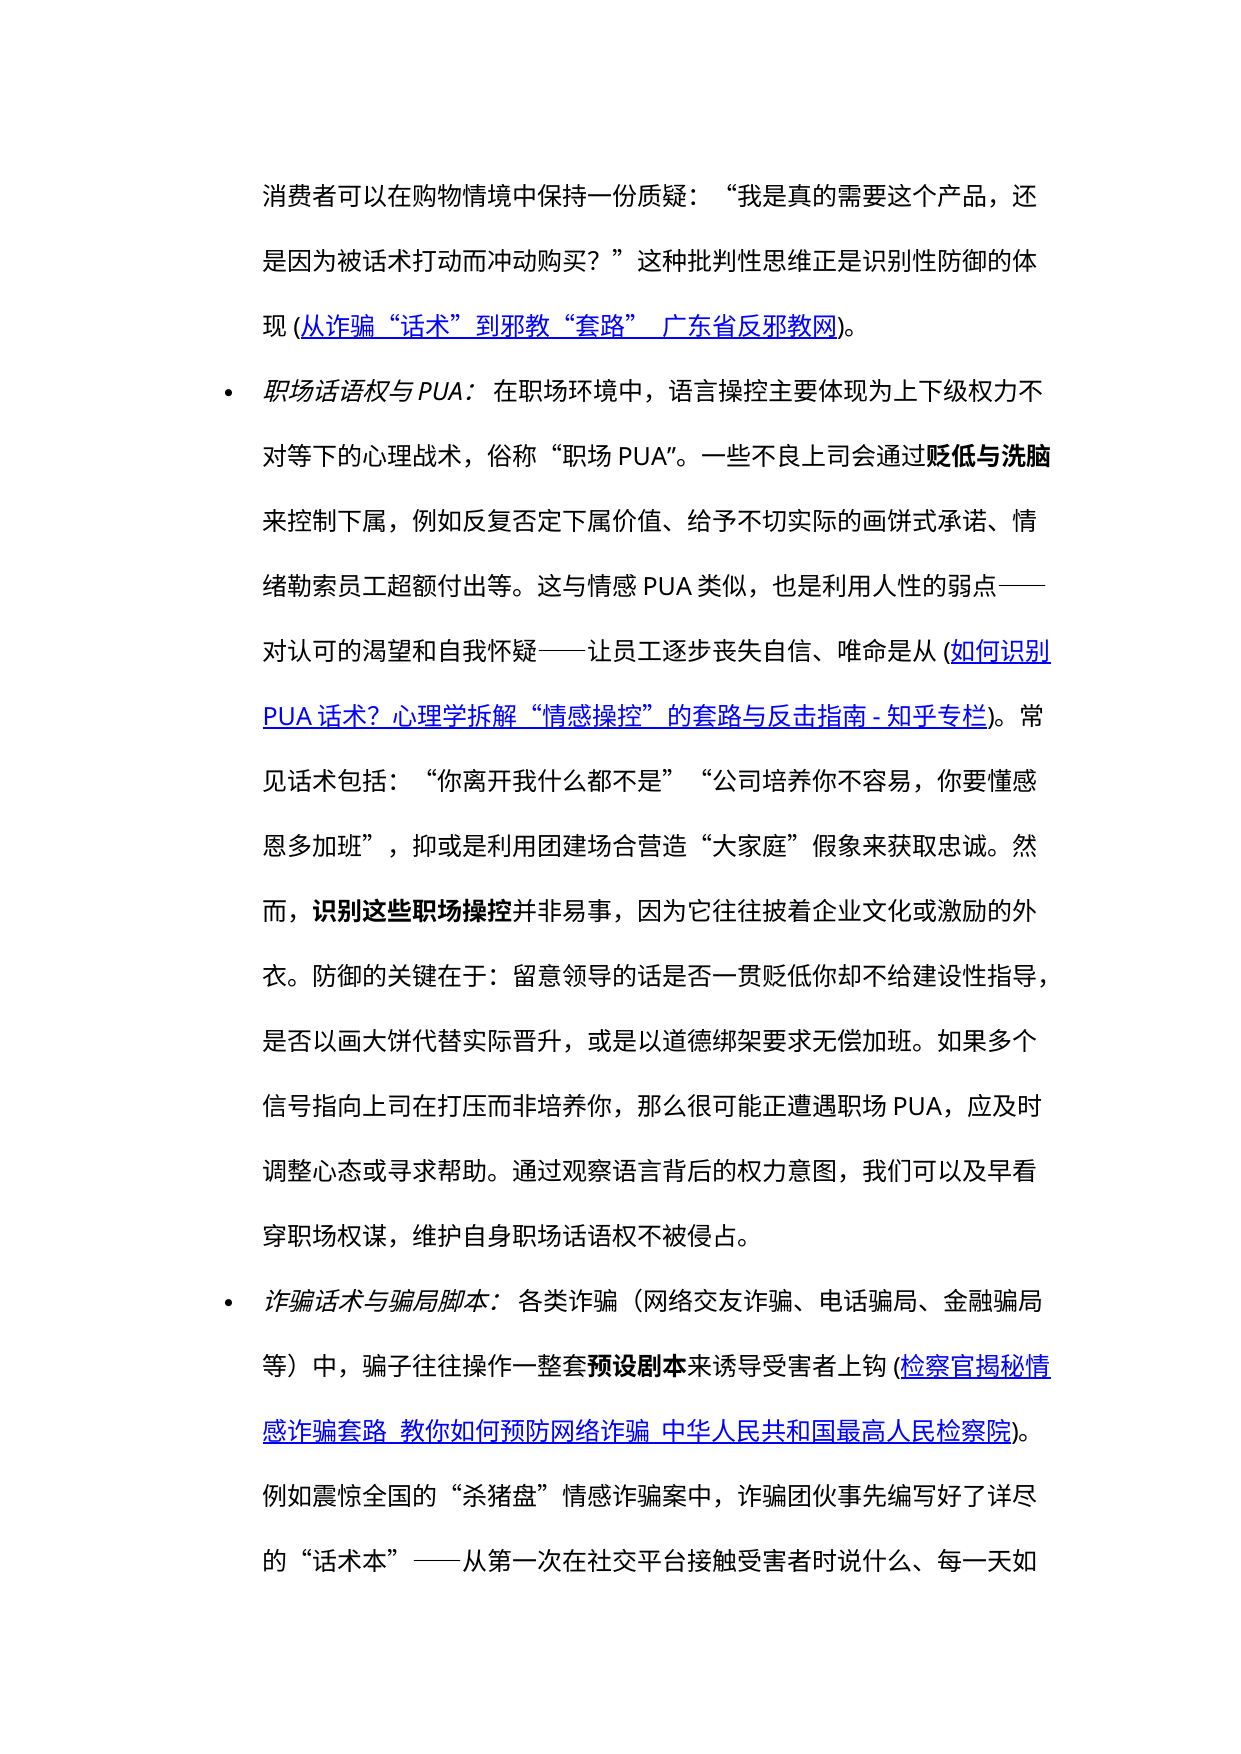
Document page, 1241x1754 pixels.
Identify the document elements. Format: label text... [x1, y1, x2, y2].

list 职场话语权与PUA： 在职场环境中，语言操控主要体现为上下级权力不对等下的心理战术，俗称“职场PUA”。一些不良上司会通过贬低与洗脑来控制下属，例如反复否定下属价值、给予不切实际的画饼式承诺、情绪勒索员工超额付出等。这与情感PUA类似，也是利用人性的弱点——对认可的渴望和自我怀疑——让员工逐步丧失自信、唯命是从 (如何识别PUA话术？心理学拆解“情感操控”的套路与反击指南 - 知乎专栏)。常见话术包括：“你离开我什么都不是”“公司培养你不容易，你要懂感恩多加班”，抑或是利用团建场合营造“大家庭”假象来获取忠诚。然而，识别这些职场操控并非易事，因为它往往披着企业文化或激励的外衣。防御的关键在于：留意领导的话是否一贯贬低你却不给建设性指导，是否以画大饼代替实际晋升，或是以道德绑架要求无偿加班。如果多个信号指向上司在打压而非培养你，那么很可能正遭遇职场PUA，应及时调整心态或寻求帮助。通过观察语言背后的权力意图，我们可以及早看穿职场权谋，维护自身职场话语权不被侵占。 [225, 357, 1053, 1267]
